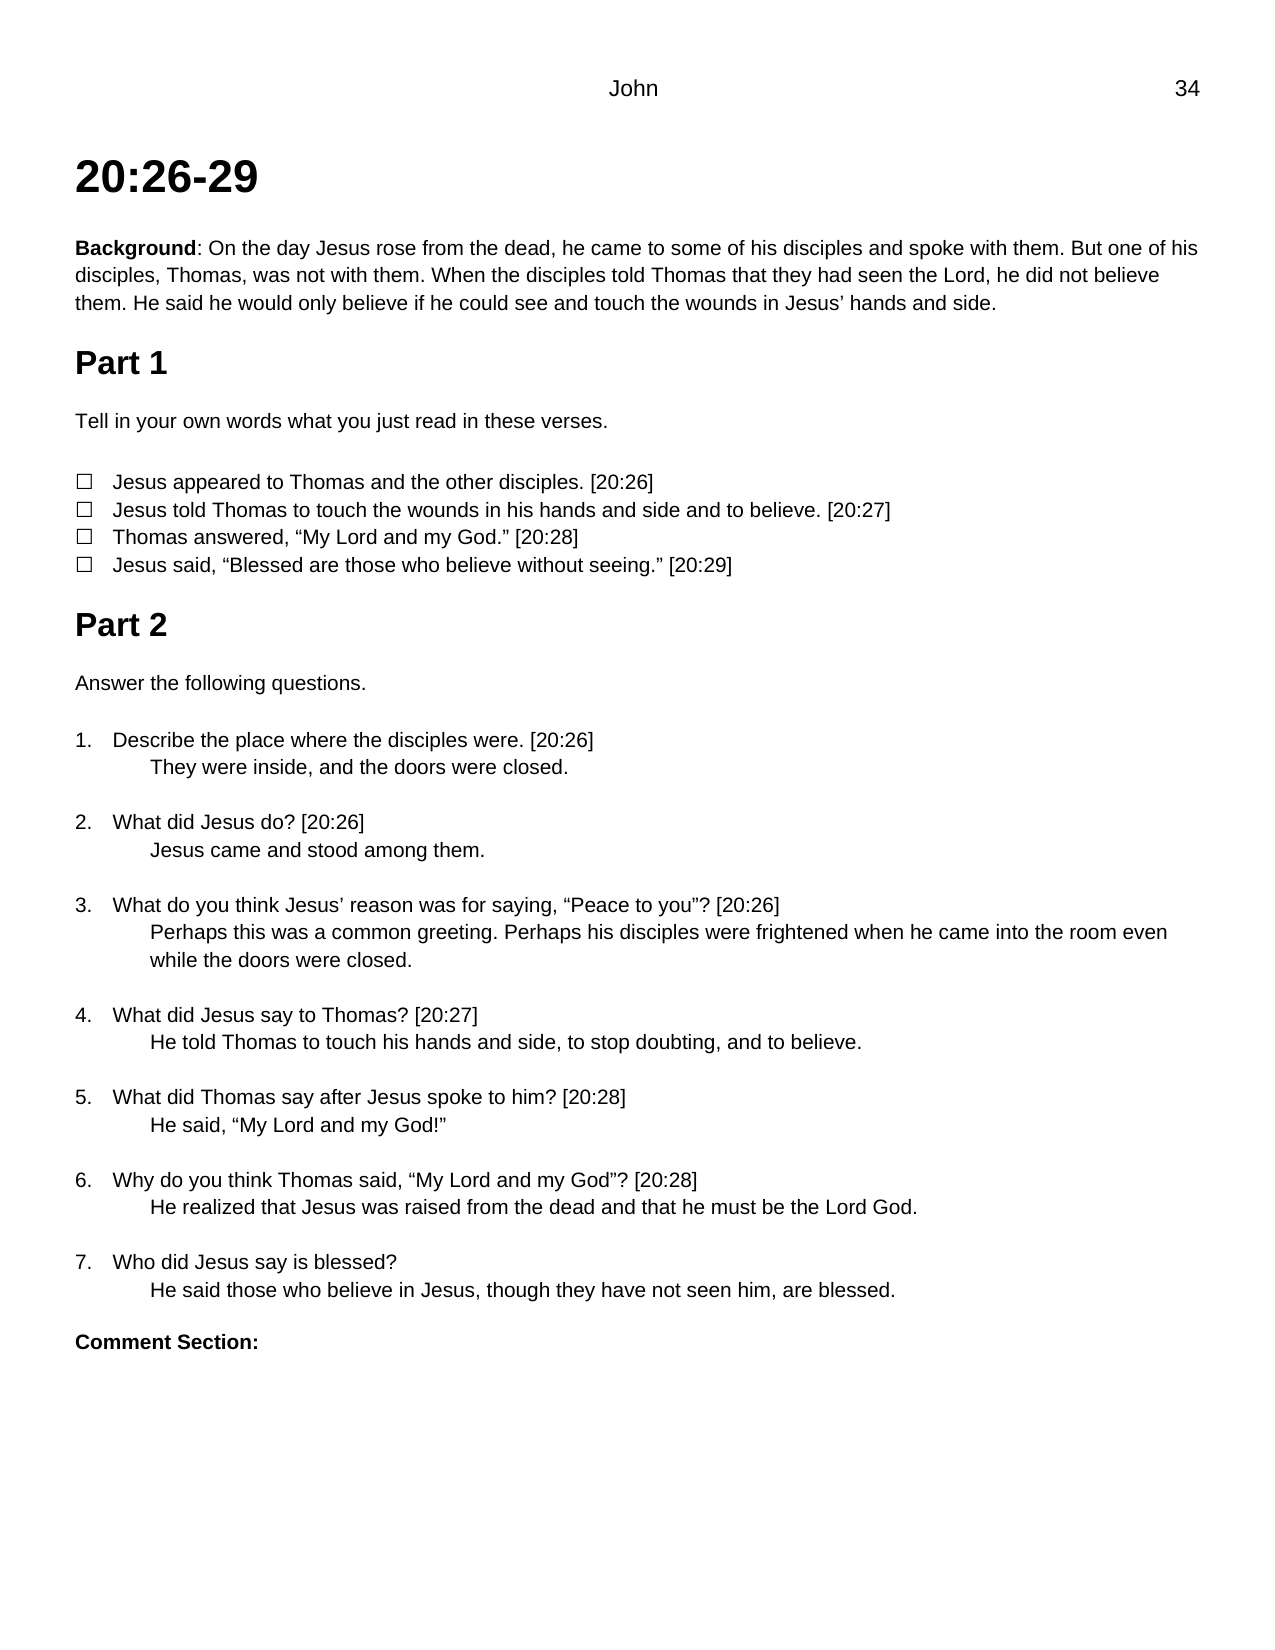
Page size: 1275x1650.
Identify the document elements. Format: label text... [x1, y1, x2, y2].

text Part 2 [75, 605, 1200, 643]
list Jesus appeared to Thomas and the other disciples. [20:26] [75, 470, 1200, 494]
list Why do you think Thomas said, “My Lord and my God”? [20:28] [75, 1168, 1200, 1192]
text Part 1 [75, 343, 1200, 381]
text He said, “My Lord and my God!” [150, 1113, 1200, 1137]
text Jesus came and stood among them. [150, 838, 1200, 862]
list What did Thomas say after Jesus spoke to him? [20:28] [75, 1085, 1200, 1109]
text Tell in your own words what you just read in these verses. [75, 409, 1200, 433]
text They were inside, and the doors were closed. [150, 755, 1200, 779]
text Background: On the day Jesus rose from the dead, he came to some of his disciples and spoke with them. But one of his disciples, Thomas, was not with them. When the disciples told Thomas that they had seen the Lord, he did not believe them. He said he would only believe if he could see and touch the wounds in Jesus’ hands and side. [75, 236, 1200, 314]
text Perhaps this was a common greeting. Perhaps his disciples were frightened when he came into the room even while the doors were closed. [150, 920, 1200, 972]
text He told Thomas to touch his hands and side, to stop doubting, and to believe. [150, 1030, 1200, 1054]
text He realized that Jesus was raised from the dead and that he must be the Lord God. [150, 1195, 1200, 1219]
list Jesus said, “Blessed are those who believe without seeing.” [20:29] [75, 552, 1200, 576]
list What did Jesus say to Thomas? [20:27] [75, 1003, 1200, 1027]
subtitle 20:26-29 [75, 150, 1200, 203]
list Who did Jesus say is blessed? [75, 1250, 1200, 1274]
list Thomas answered, “My Lord and my God.” [20:28] [75, 525, 1200, 549]
list Jesus told Thomas to touch the wounds in his hands and side and to believe. [20:27] [75, 497, 1200, 521]
text Answer the following questions. [75, 671, 1200, 695]
list What do you think Jesus’ reason was for saying, “Peace to you”? [20:26] [75, 893, 1200, 917]
list Describe the place where the disciples were. [20:26] [75, 728, 1200, 752]
list What did Jesus do? [20:26] [75, 810, 1200, 834]
text He said those who believe in Jesus, though they have not seen him, are blessed. [150, 1278, 1200, 1302]
text Comment Section: [75, 1330, 1200, 1354]
